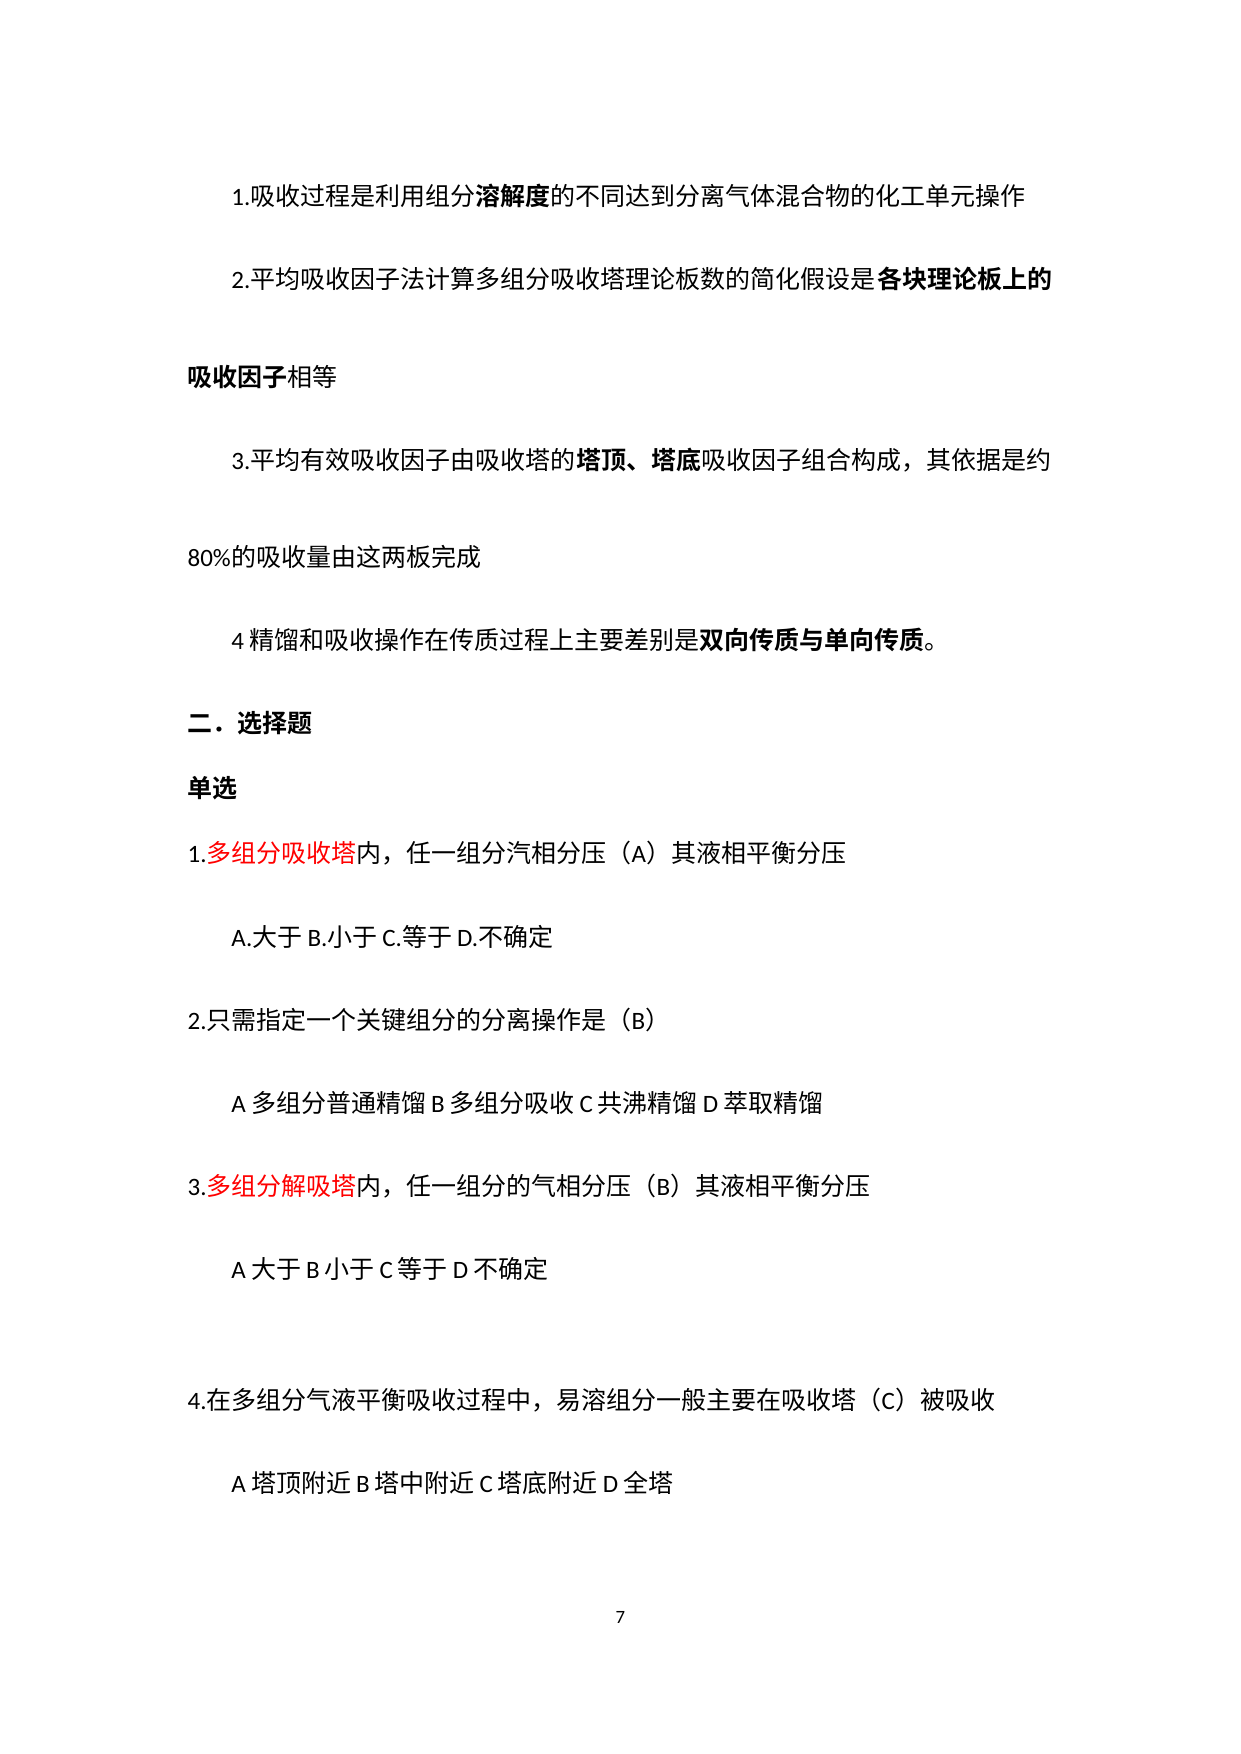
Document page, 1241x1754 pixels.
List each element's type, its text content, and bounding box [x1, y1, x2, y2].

text A.大于B.小于C.等于D.不确定 [187, 903, 1053, 968]
list 在多组分气液平衡吸收过程中，易溶组分一般主要在吸收塔（C）被吸收 [187, 1366, 1053, 1431]
text 3.平均有效吸收因子由吸收塔的塔顶、塔底吸收因子组合构成，其依据是约80%的吸收量由这两板完成 [187, 426, 1053, 588]
text A大于B小于C等于D不确定 [187, 1235, 1053, 1300]
text 单选 [187, 754, 1053, 819]
text 4精馏和吸收操作在传质过程上主要差别是双向传质与单向传质。 [187, 606, 1053, 671]
list 选择题 [187, 689, 1053, 754]
text 1.吸收过程是利用组分溶解度的不同达到分离气体混合物的化工单元操作 [187, 162, 1053, 227]
text A塔顶附近B塔中附近C塔底附近D全塔 [187, 1449, 1053, 1514]
list 只需指定一个关键组分的分离操作是（B） [187, 986, 1053, 1051]
text A多组分普通精馏B多组分吸收C共沸精馏D萃取精馏 [187, 1069, 1053, 1134]
text 2.平均吸收因子法计算多组分吸收塔理论板数的简化假设是各块理论板上的吸收因子相等 [187, 245, 1053, 408]
list 多组分解吸塔内，任一组分的气相分压（B）其液相平衡分压 [187, 1152, 1053, 1217]
text 1.多组分吸收塔内，任一组分汽相分压（A）其液相平衡分压 [187, 819, 1053, 884]
